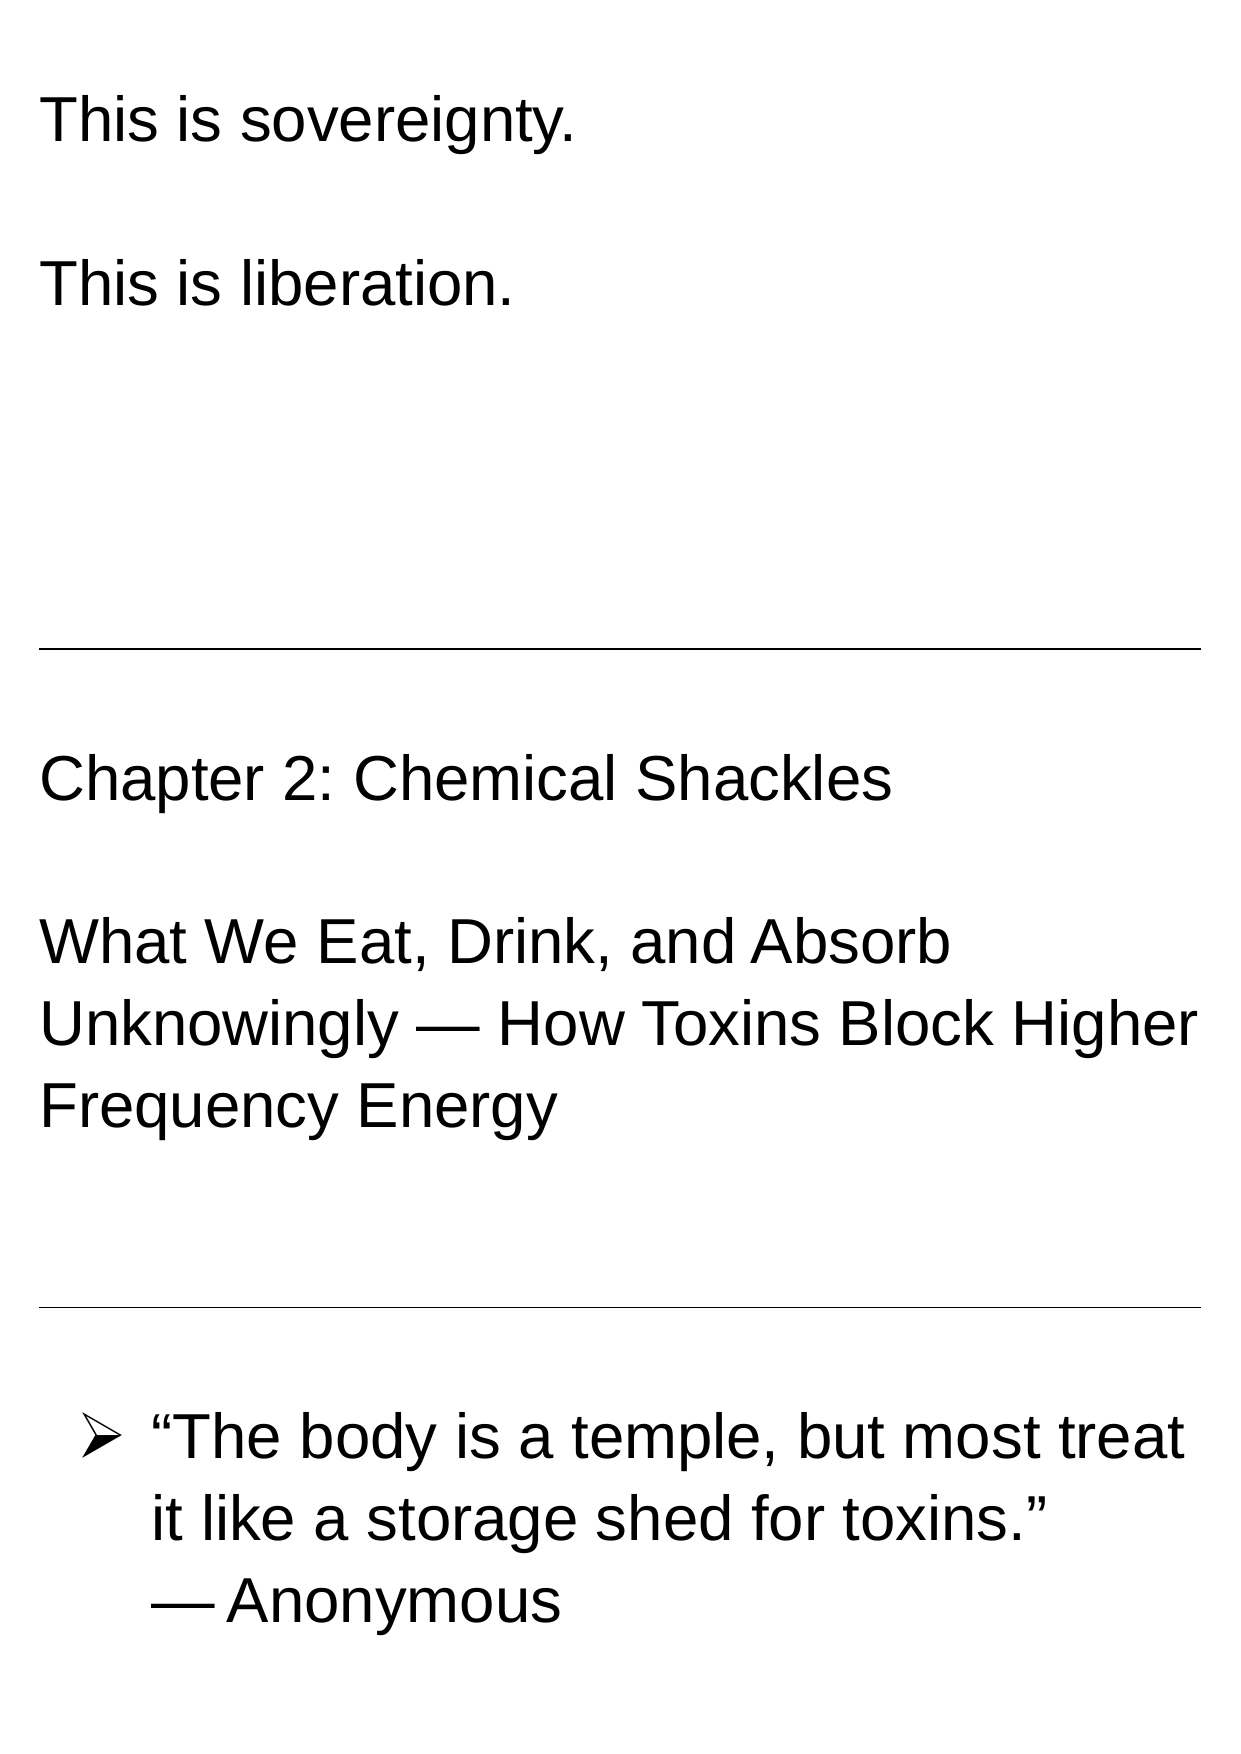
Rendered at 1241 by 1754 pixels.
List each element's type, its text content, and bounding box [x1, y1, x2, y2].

text This is liberation. [39, 246, 1201, 319]
text What We Eat, Drink, and Absorb Unknowingly — How Toxins Block Higher Frequency Energy [39, 904, 1201, 1141]
list Anonymous [152, 1563, 1201, 1636]
text This is sovereignty. [39, 82, 1201, 155]
text Chapter 2: Chemical Shackles [39, 741, 1201, 814]
list “The body is a temple, but most treat it like a storage shed for toxins.” [77, 1399, 1201, 1554]
